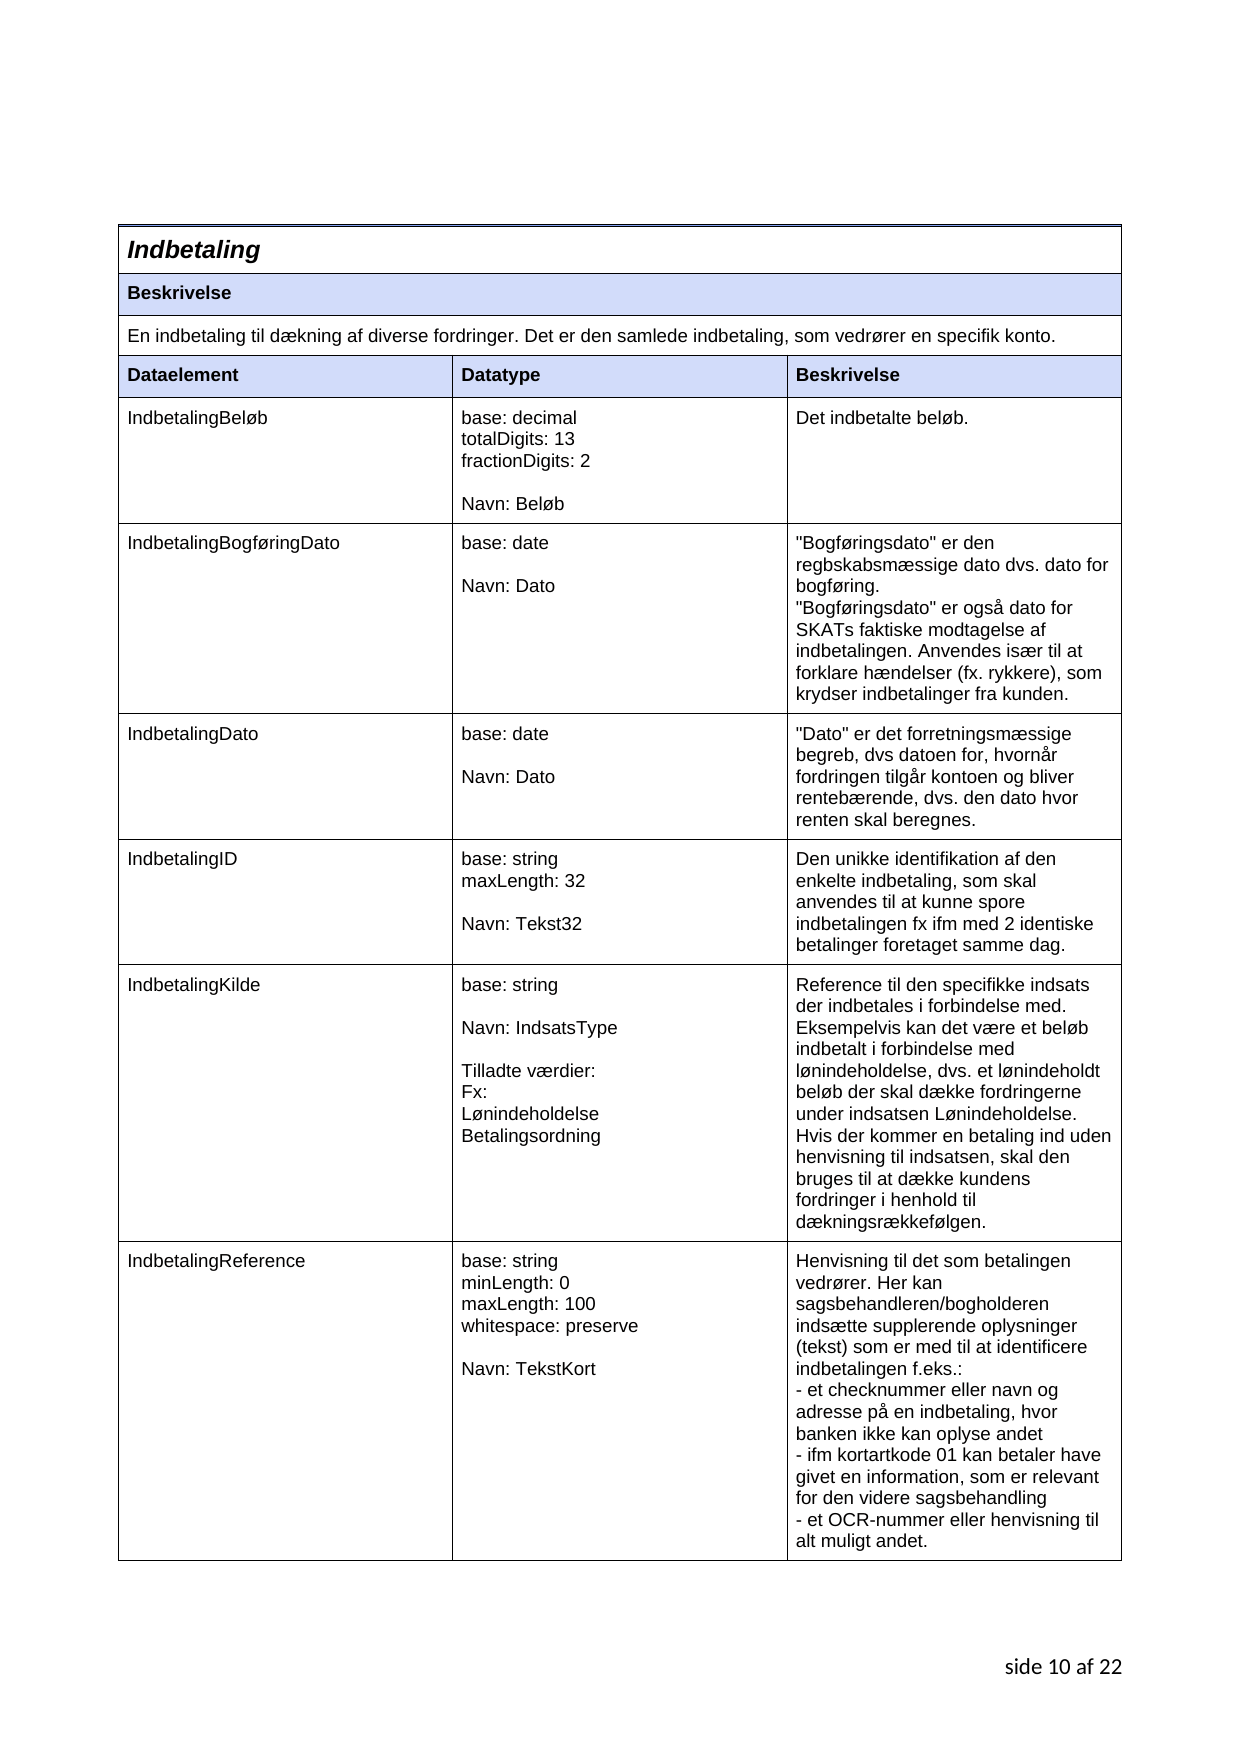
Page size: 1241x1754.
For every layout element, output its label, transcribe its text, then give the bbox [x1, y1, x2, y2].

table_cell base: date Navn: Dato [453, 714, 787, 838]
table_cell "Bogføringsdato" er den regbskabsmæssige dato dvs. dato for bogføring. "Bogføringsdato" er også dato for SKATs faktiske modtagelse af indbetalingen. Anvendes især til at forklare hændelser (fx. rykkere), som krydser indbetalinger fra kunden. [788, 524, 1121, 713]
table_cell IndbetalingDato [119, 714, 452, 838]
table_cell Dataelement [119, 356, 452, 397]
table_cell IndbetalingReference [119, 1242, 452, 1560]
table_cell Det indbetalte beløb. [788, 398, 1121, 523]
table_cell base: date Navn: Dato [453, 524, 787, 713]
table_cell base: string minLength: 0 maxLength: 100 whitespace: preserve Navn: TekstKort [453, 1242, 787, 1560]
table_cell Beskrivelse [119, 274, 1121, 315]
table_cell Henvisning til det som betalingen vedrører. Her kan sagsbehandleren/bogholderen indsætte supplerende oplysninger (tekst) som er med til at identificere indbetalingen f.eks.: - et checknummer eller navn og adresse på en indbetaling, hvor banken ikke kan oplyse andet - ifm kortartkode 01 kan betaler have givet en information, som er relevant for den videre sagsbehandling - et OCR-nummer eller henvisning til alt muligt andet. [788, 1242, 1121, 1560]
table_cell Datatype [453, 356, 787, 397]
table_cell base: string Navn: IndsatsType Tilladte værdier: Fx: Lønindeholdelse Betalingsordning [453, 965, 787, 1241]
table_cell Den unikke identifikation af den enkelte indbetaling, som skal anvendes til at kunne spore indbetalingen fx ifm med 2 identiske betalinger foretaget samme dag. [788, 840, 1121, 964]
table_cell Beskrivelse [788, 356, 1121, 397]
table_cell IndbetalingBogføringDato [119, 524, 452, 713]
table_cell IndbetalingBeløb [119, 398, 452, 523]
table_cell Indbetaling [119, 227, 1121, 273]
table_cell IndbetalingID [119, 840, 452, 964]
table_cell Reference til den specifikke indsats der indbetales i forbindelse med. Eksempelvis kan det være et beløb indbetalt i forbindelse med lønindeholdelse, dvs. et lønindeholdt beløb der skal dække fordringerne under indsatsen Lønindeholdelse. Hvis der kommer en betaling ind uden henvisning til indsatsen, skal den bruges til at dække kundens fordringer i henhold til dækningsrækkefølgen. [788, 965, 1121, 1241]
table_cell base: decimal totalDigits: 13 fractionDigits: 2 Navn: Beløb [453, 398, 787, 523]
table_cell En indbetaling til dækning af diverse fordringer. Det er den samlede indbetaling, som vedrører en specifik konto. [119, 316, 1121, 354]
table_cell "Dato" er det forretningsmæssige begreb, dvs datoen for, hvornår fordringen tilgår kontoen og bliver rentebærende, dvs. den dato hvor renten skal beregnes. [788, 714, 1121, 838]
table_cell IndbetalingKilde [119, 965, 452, 1241]
table_cell base: string maxLength: 32 Navn: Tekst32 [453, 840, 787, 964]
